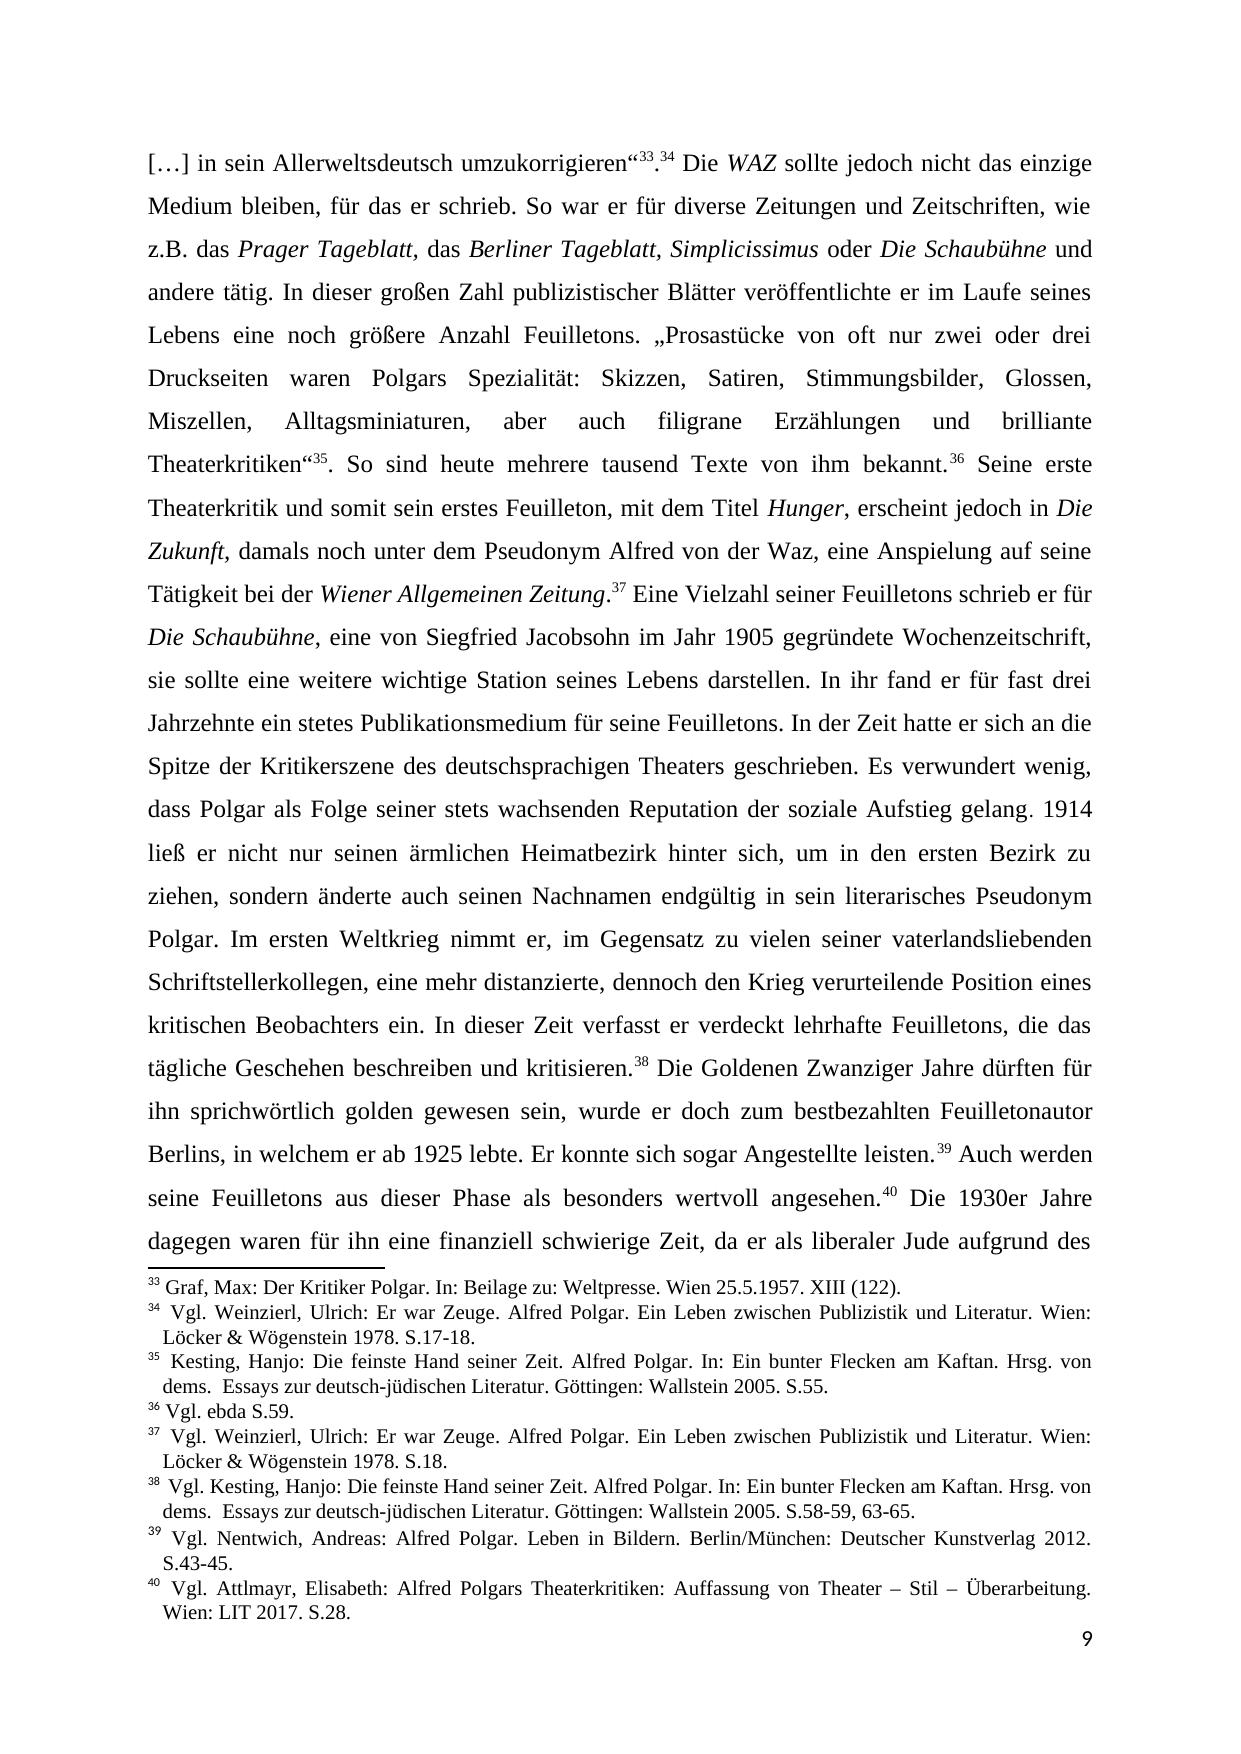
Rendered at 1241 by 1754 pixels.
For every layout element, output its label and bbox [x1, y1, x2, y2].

text [148, 148, 1093, 1254]
